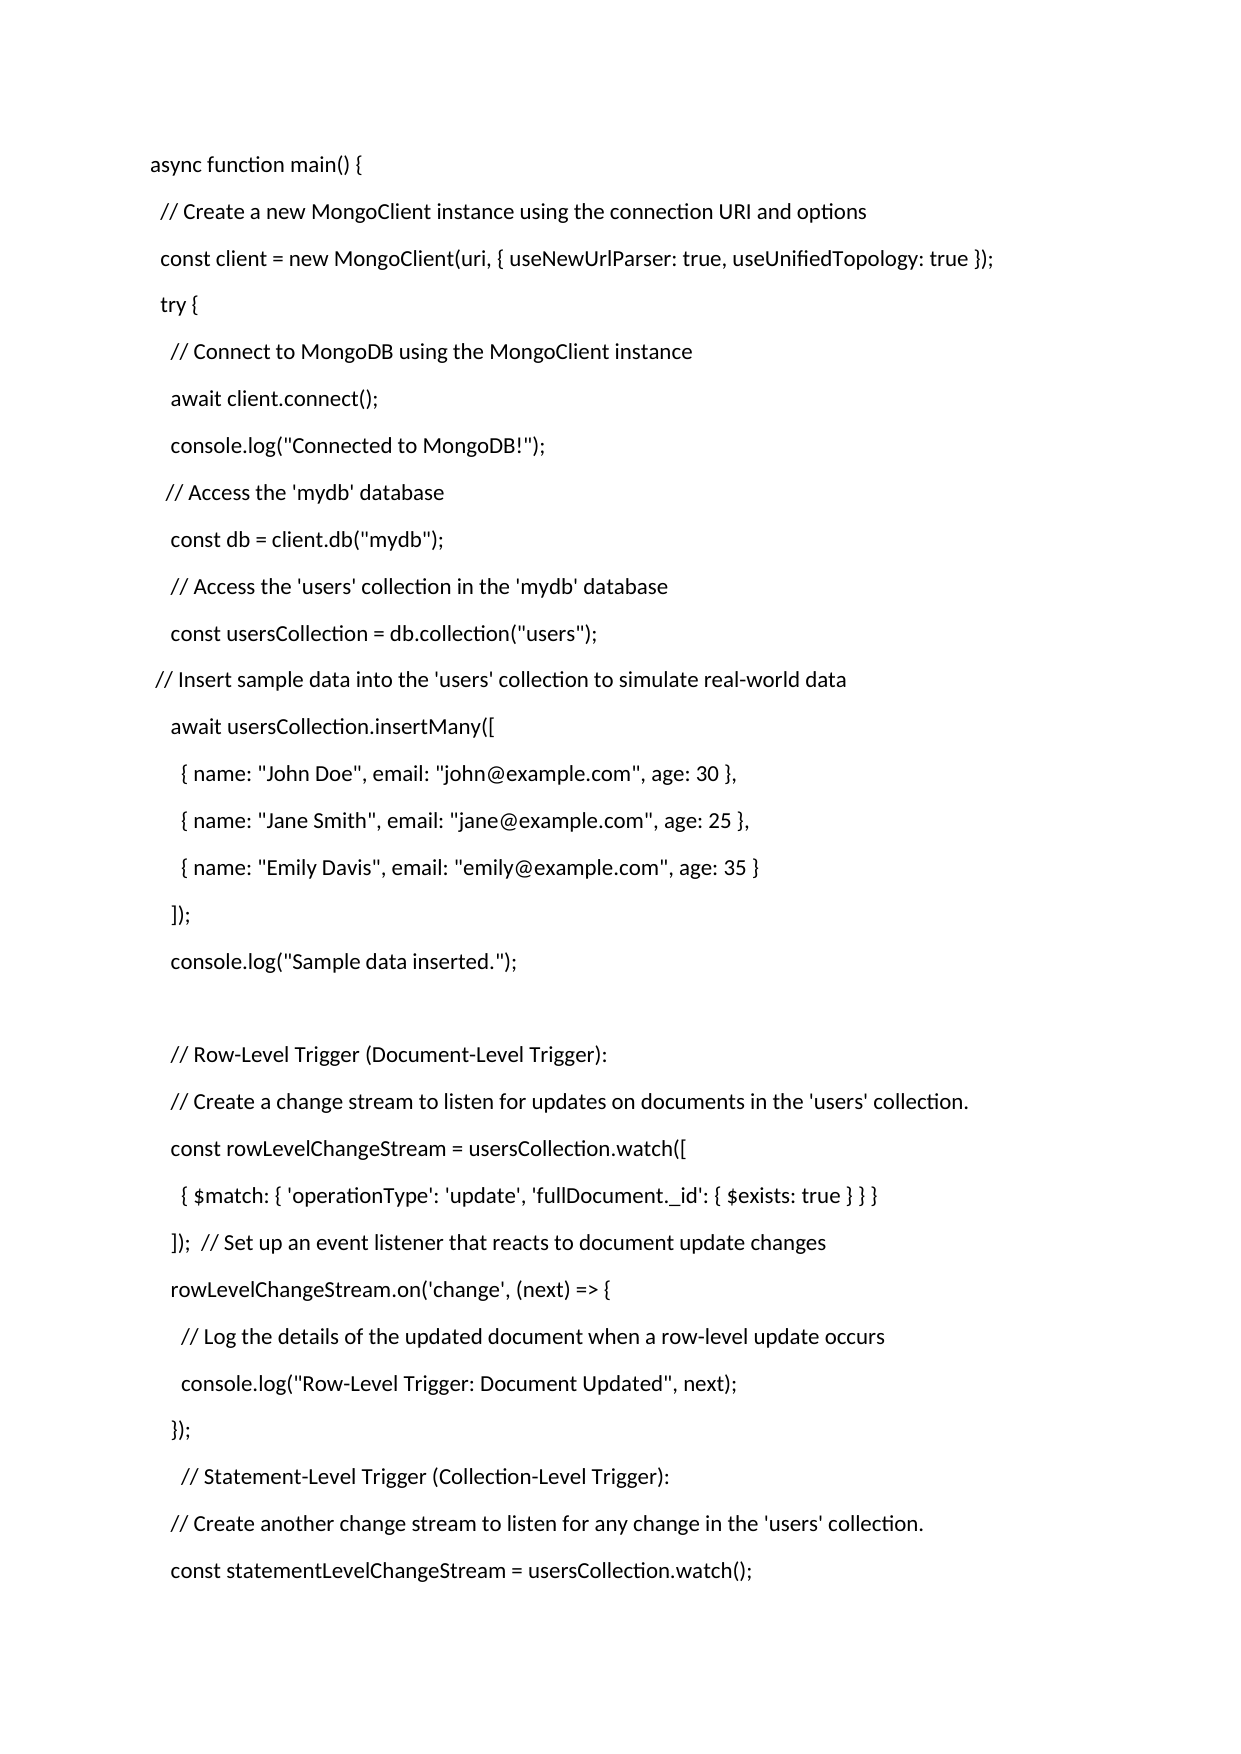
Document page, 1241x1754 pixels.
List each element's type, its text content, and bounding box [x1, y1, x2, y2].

text const usersCollection = db.collection("users"); [150, 619, 1090, 647]
text ]); // Set up an event listener that reacts to document update changes [150, 1228, 1090, 1256]
text ]); [150, 900, 1090, 928]
text await usersCollection.insertMany([ [150, 712, 1090, 741]
text // Create a change stream to listen for updates on documents in the 'users' collection. [150, 1087, 1090, 1116]
text try { [150, 291, 1090, 319]
text // Create a new MongoClient instance using the connection URI and options [150, 197, 1090, 225]
text const rowLevelChangeStream = usersCollection.watch([ [150, 1134, 1090, 1162]
text { $match: { 'operationType': 'update', 'fullDocument._id': { $exists: true } } } [150, 1181, 1090, 1209]
text { name: "John Doe", email: "john@example.com", age: 30 }, [150, 759, 1090, 787]
text { name: "Jane Smith", email: "jane@example.com", age: 25 }, [150, 806, 1090, 834]
text await client.connect(); [150, 384, 1090, 412]
text const client = new MongoClient(uri, { useNewUrlParser: true, useUnifiedTopology: true }); [150, 244, 1090, 272]
text rowLevelChangeStream.on('change', (next) => { [150, 1275, 1090, 1303]
text console.log("Connected to MongoDB!"); [150, 431, 1090, 459]
text }); [150, 1416, 1090, 1444]
text // Row-Level Trigger (Document-Level Trigger): [150, 1041, 1090, 1069]
text // Connect to MongoDB using the MongoClient instance [150, 337, 1090, 366]
text // Access the 'users' collection in the 'mydb' database [150, 572, 1090, 600]
text async function main() { [150, 150, 1090, 178]
text const statementLevelChangeStream = usersCollection.watch(); [150, 1556, 1090, 1584]
text console.log("Sample data inserted."); [150, 947, 1090, 975]
text console.log("Row-Level Trigger: Document Updated", next); [150, 1369, 1090, 1397]
text // Statement-Level Trigger (Collection-Level Trigger): [150, 1462, 1090, 1491]
text const db = client.db("mydb"); [150, 525, 1090, 553]
text // Log the details of the updated document when a row-level update occurs [150, 1322, 1090, 1350]
text // Create another change stream to listen for any change in the 'users' collection. [150, 1509, 1090, 1537]
text // Insert sample data into the 'users' collection to simulate real-world data [150, 666, 1090, 694]
text { name: "Emily Davis", email: "emily@example.com", age: 35 } [150, 853, 1090, 881]
text // Access the 'mydb' database [150, 478, 1090, 506]
